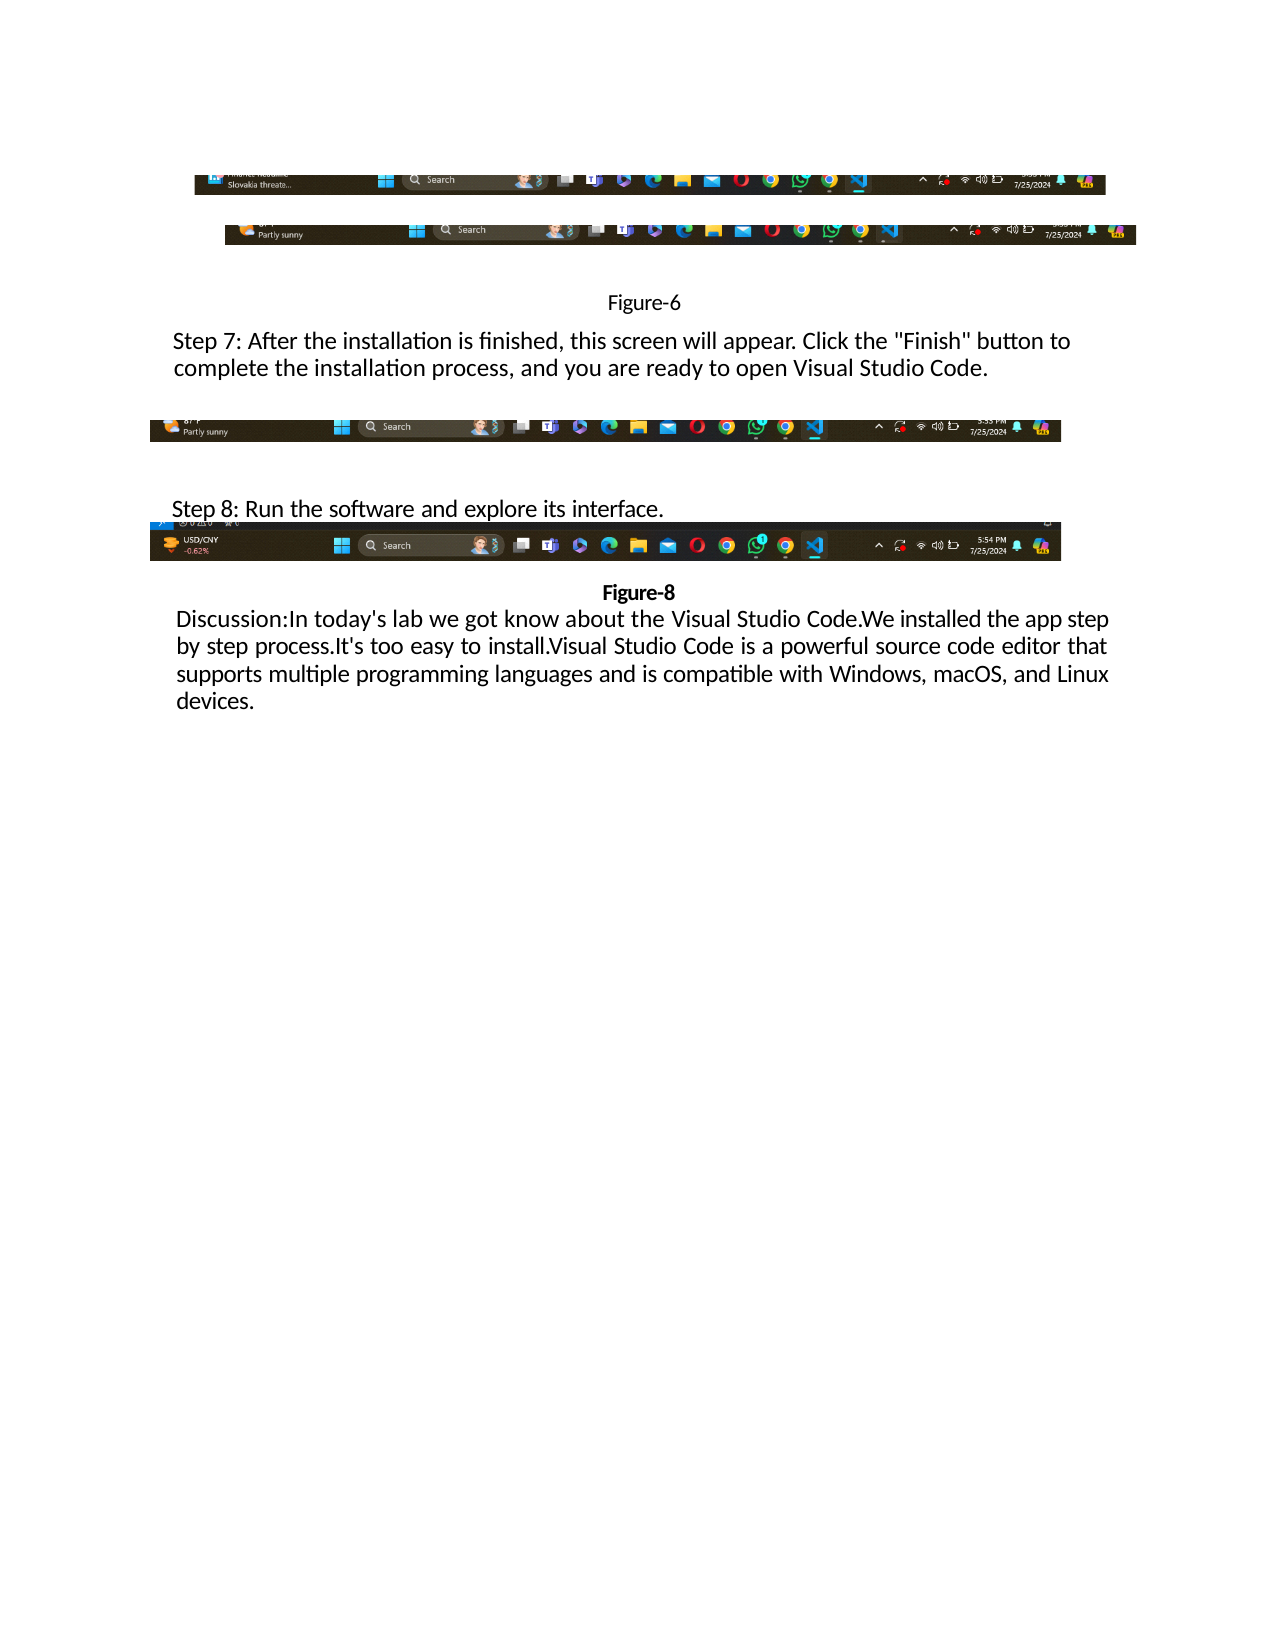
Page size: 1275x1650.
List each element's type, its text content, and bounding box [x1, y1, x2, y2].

text Figure-6 [608, 291, 1125, 316]
text Figure-8 [216, 580, 1063, 605]
text Discussion:In today's lab we got know about the Visual Studio Code.We installed the app step by step process.It's too easy to install.Visual Studio Code is a powerful source code editor that supports multiple programming languages and is compatible with Windows, macOS, and Linux devices. [176, 605, 1109, 715]
text Step 8: Run the software and explore its interface. [172, 497, 1125, 522]
text Step 7: After the installation is finished, this screen will appear. Click the "Finish" button to complete the installation process, and you are ready to open Visual Studio Code. [173, 328, 1125, 382]
